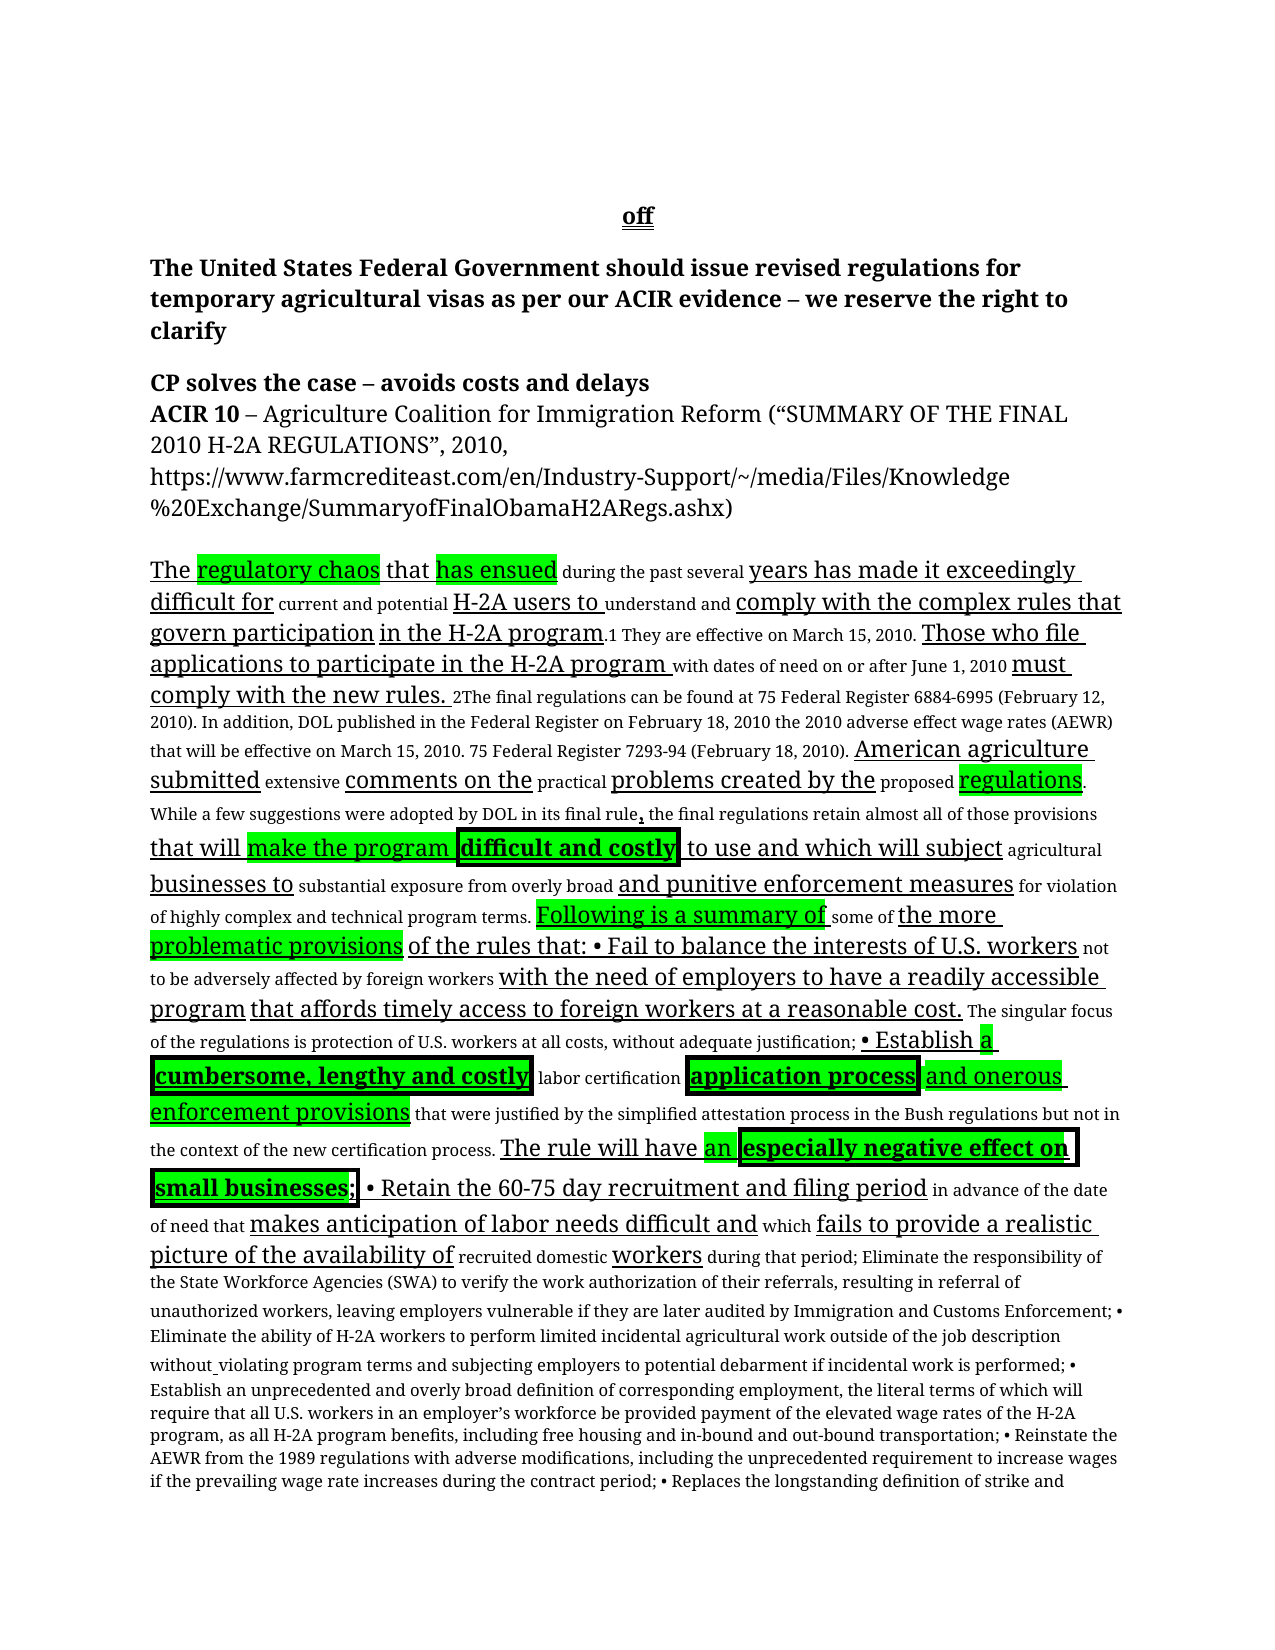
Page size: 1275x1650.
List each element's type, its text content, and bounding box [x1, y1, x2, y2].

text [150, 554, 1125, 1492]
subtitle CP solves the case – avoids costs and delays [150, 367, 1125, 398]
subtitle The United States Federal Government should issue revised regulations for temporary agricultural visas as per our ACIR evidence – we reserve the right to clarify [150, 252, 1125, 346]
text ACIR 10 – Agriculture Coalition for Immigration Reform (“SUMMARY OF THE FINAL 2010 H-2A REGULATIONS”, 2010, https://www.farmcrediteast.com/en/Industry-Support/~/media/Files/Knowledge%20Exchange/SummaryofFinalObamaH2ARegs.ashx) [150, 398, 1125, 523]
subtitle off [150, 200, 1125, 231]
